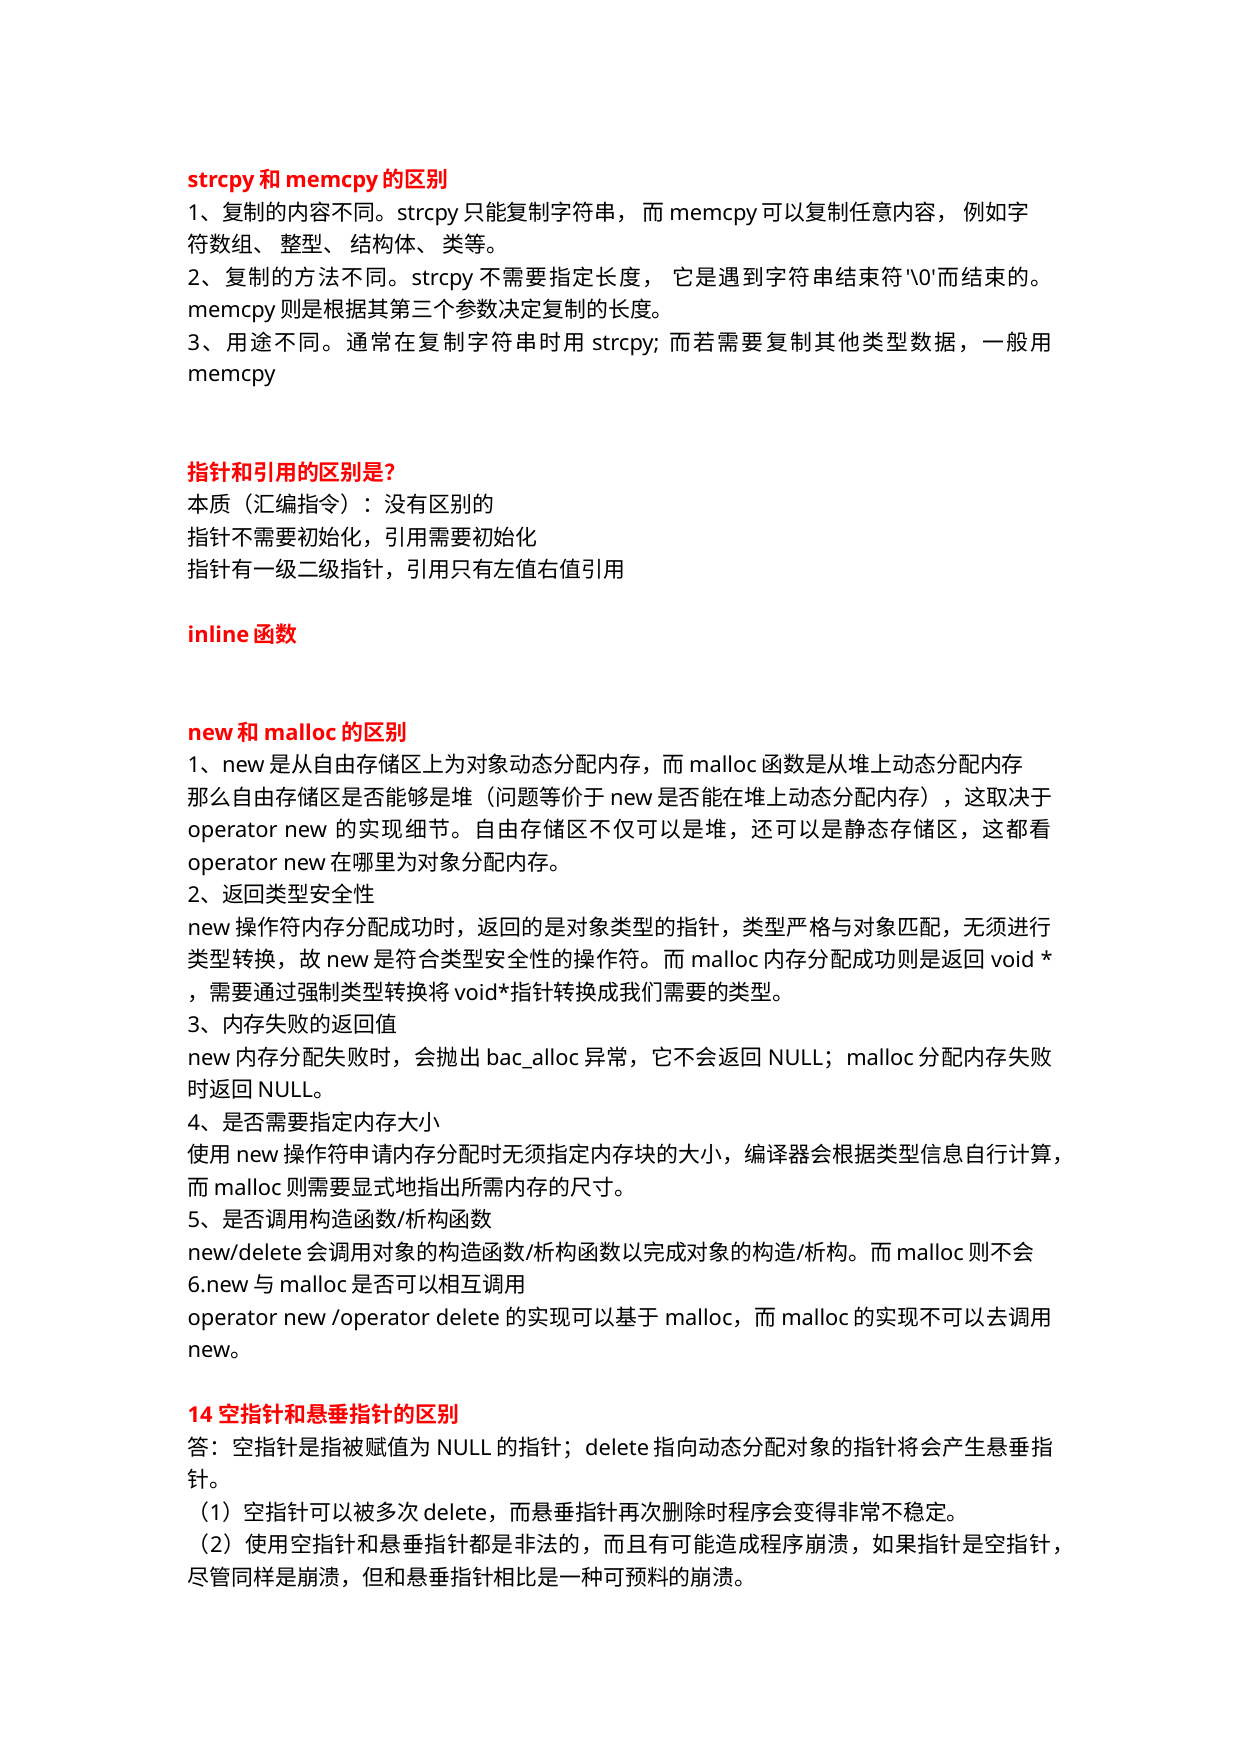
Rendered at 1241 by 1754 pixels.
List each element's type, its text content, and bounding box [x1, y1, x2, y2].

text 1、复制的内容不同。strcpy只能复制字符串， 而memcpy可以复制任意内容， 例如字 [187, 194, 1053, 227]
text new/delete会调用对象的构造函数/析构函数以完成对象的构造/析构。而malloc则不会 [187, 1234, 1053, 1267]
text strcpy和memcpy的区别 [187, 162, 1053, 194]
text 14 空指针和悬垂指针的区别 [187, 1397, 1053, 1429]
text （2）使用空指针和悬垂指针都是非法的，而且有可能造成程序崩溃，如果指针是空指针，尽管同样是崩溃，但和悬垂指针相比是一种可预料的崩溃。 [187, 1527, 1053, 1592]
text 6.new与malloc是否可以相互调用 [187, 1267, 1053, 1299]
text 1、new是从自由存储区上为对象动态分配内存，而malloc函数是从堆上动态分配内存 [187, 747, 1053, 779]
text 5、是否调用构造函数/析构函数 [187, 1202, 1053, 1234]
text 2、复制的方法不同。strcpy不需要指定长度， 它是遇到字符串结束符'\0'而结束的。 memcpy则是根据其第三个参数决定复制的长度。 [187, 259, 1053, 324]
text new操作符内存分配成功时，返回的是对象类型的指针，类型严格与对象匹配，无须进行类型转换，故new是符合类型安全性的操作符。而malloc内存分配成功则是返回void * ，需要通过强制类型转换将void*指针转换成我们需要的类型。 [187, 909, 1053, 1007]
text 使用new操作符申请内存分配时无须指定内存块的大小，编译器会根据类型信息自行计算，而malloc则需要显式地指出所需内存的尺寸。 [187, 1137, 1053, 1202]
text 指针不需要初始化，引用需要初始化 [187, 519, 1053, 552]
text 3、用途不同。通常在复制字符串时用strcpy; 而若需要复制其他类型数据，一般用memcpy [187, 324, 1053, 389]
text 那么自由存储区是否能够是堆（问题等价于new是否能在堆上动态分配内存），这取决于operator new 的实现细节。自由存储区不仅可以是堆，还可以是静态存储区，这都看operator new在哪里为对象分配内存。 [187, 779, 1053, 877]
text new内存分配失败时，会抛出bac_alloc异常，它不会返回NULL；malloc分配内存失败时返回NULL。 [187, 1039, 1053, 1104]
text 本质（汇编指令）：没有区别的 [187, 487, 1053, 519]
text new和malloc的区别 [187, 714, 1053, 747]
text 指针和引用的区别是？ [187, 454, 1053, 487]
text 4、是否需要指定内存大小 [187, 1104, 1053, 1137]
text 符数组、 整型、 结构体、 类等。 [187, 227, 1053, 259]
text 答：空指针是指被赋值为NULL的指针；delete指向动态分配对象的指针将会产生悬垂指针。 [187, 1429, 1053, 1494]
text （1）空指针可以被多次delete，而悬垂指针再次删除时程序会变得非常不稳定。 [187, 1494, 1053, 1527]
text inline函数 [187, 617, 1053, 649]
text 2、返回类型安全性 [187, 877, 1053, 909]
text operator new /operator delete的实现可以基于malloc，而malloc的实现不可以去调用new。 [187, 1299, 1053, 1364]
text 3、内存失败的返回值 [187, 1007, 1053, 1039]
text 指针有一级二级指针，引用只有左值右值引用 [187, 552, 1053, 584]
